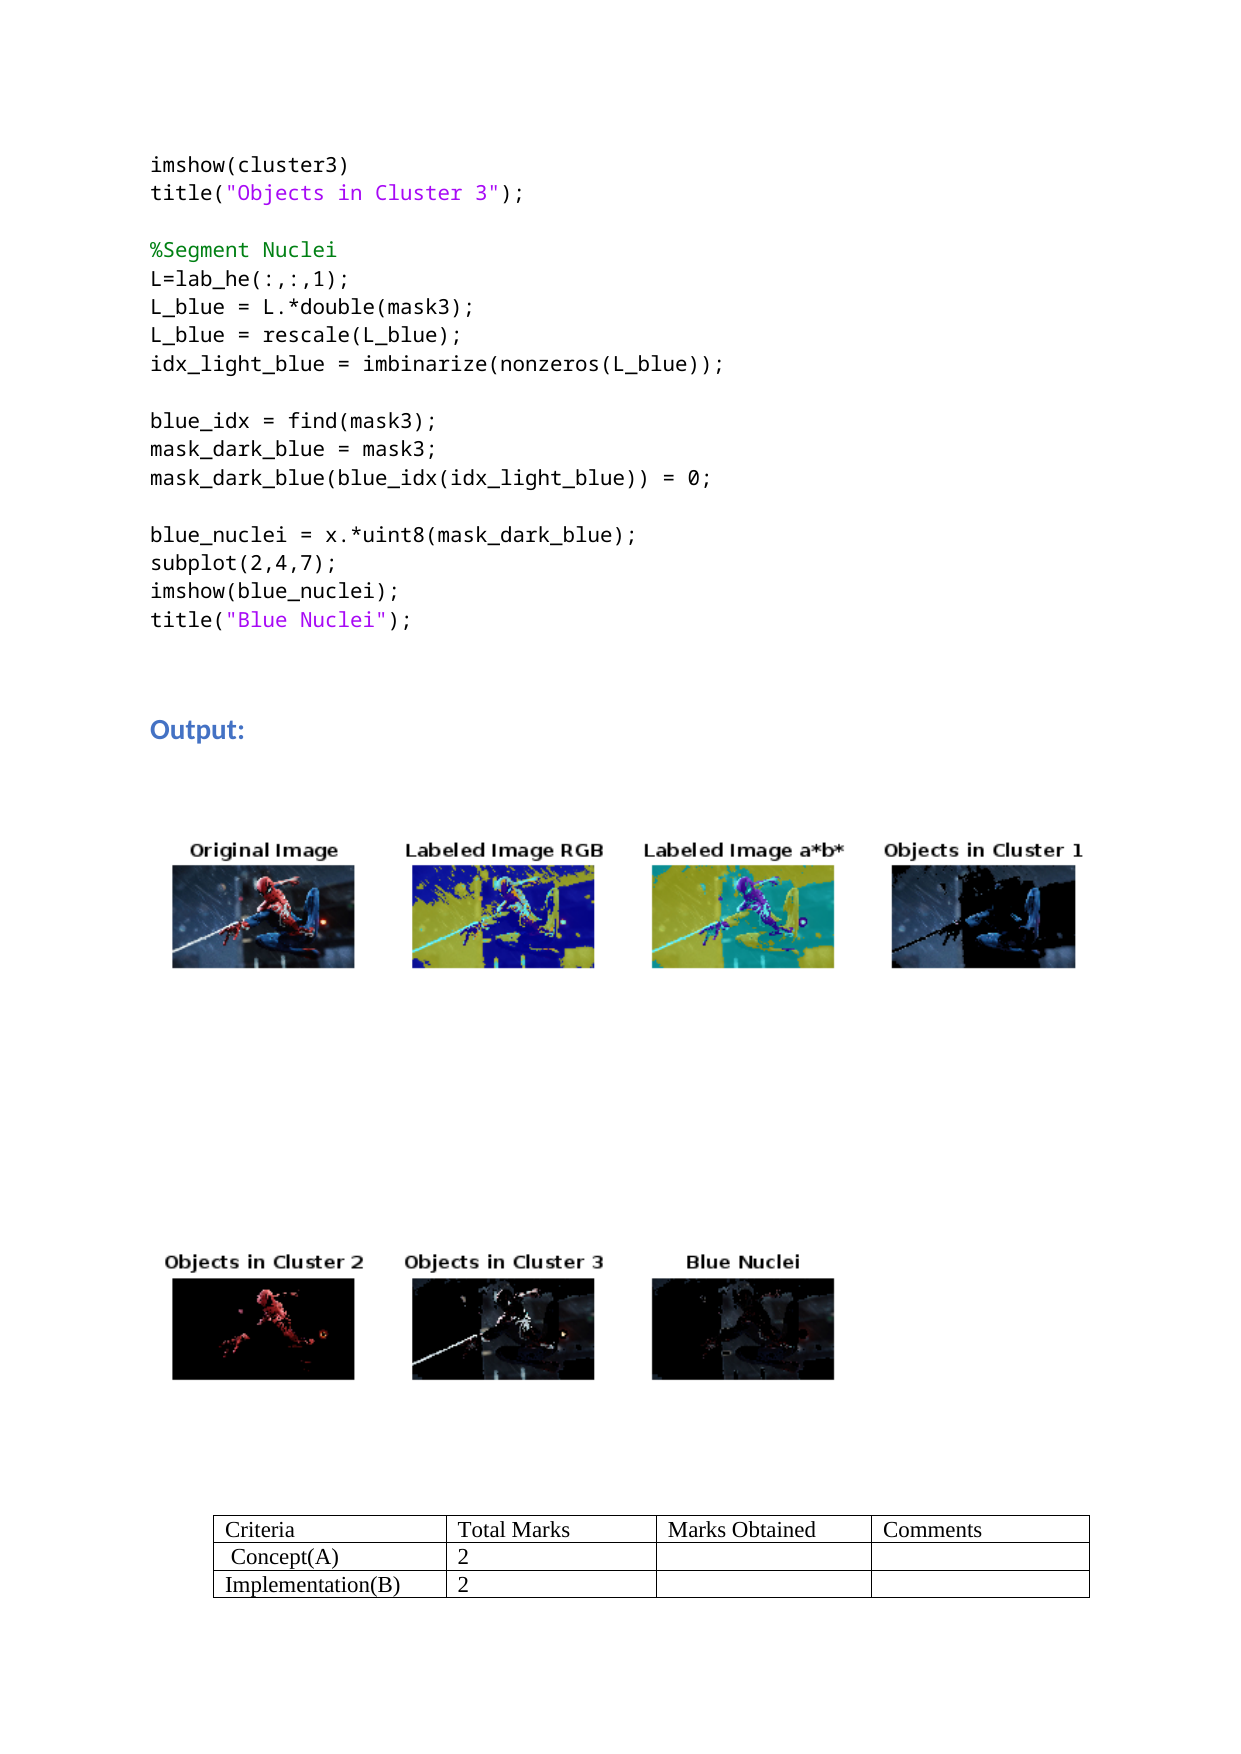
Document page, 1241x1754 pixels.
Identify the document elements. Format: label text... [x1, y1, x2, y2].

text subplot(2,4,7); [150, 548, 1090, 577]
table_cell 2 [447, 1571, 656, 1597]
text L_blue = rescale(L_blue); [150, 321, 1090, 349]
table_header Criteria [214, 1516, 446, 1542]
text %Segment Nuclei [150, 235, 1090, 264]
text L=lab_he(:,:,1); [150, 264, 1090, 292]
text Output: [150, 711, 1090, 747]
text title("Objects in Cluster 3"); [150, 178, 1090, 207]
text blue_nuclei = x.*uint8(mask_dark_blue); [150, 520, 1090, 548]
table_cell [657, 1543, 871, 1570]
text title("Blue Nuclei"); [150, 605, 1090, 633]
text blue_idx = find(mask3); [150, 406, 1090, 434]
text mask_dark_blue(blue_idx(idx_light_blue)) = 0; [150, 463, 1090, 491]
table_header Comments [872, 1516, 1089, 1542]
table_cell [657, 1571, 871, 1597]
table_cell Concept(A) [214, 1543, 446, 1570]
table_cell [872, 1571, 1089, 1597]
text L_blue = L.*double(mask3); [150, 292, 1090, 321]
text imshow(cluster3) [150, 150, 1090, 178]
picture [150, 816, 1091, 1397]
text imshow(blue_nuclei); [150, 577, 1090, 605]
text idx_light_blue = imbinarize(nonzeros(L_blue)); [150, 349, 1090, 377]
text mask_dark_blue = mask3; [150, 434, 1090, 463]
table_header Total Marks [447, 1516, 656, 1542]
table_header Marks Obtained [657, 1516, 871, 1542]
table_cell 2 [447, 1543, 656, 1570]
table_cell Implementation(B) [214, 1571, 446, 1597]
table_cell [872, 1543, 1089, 1570]
